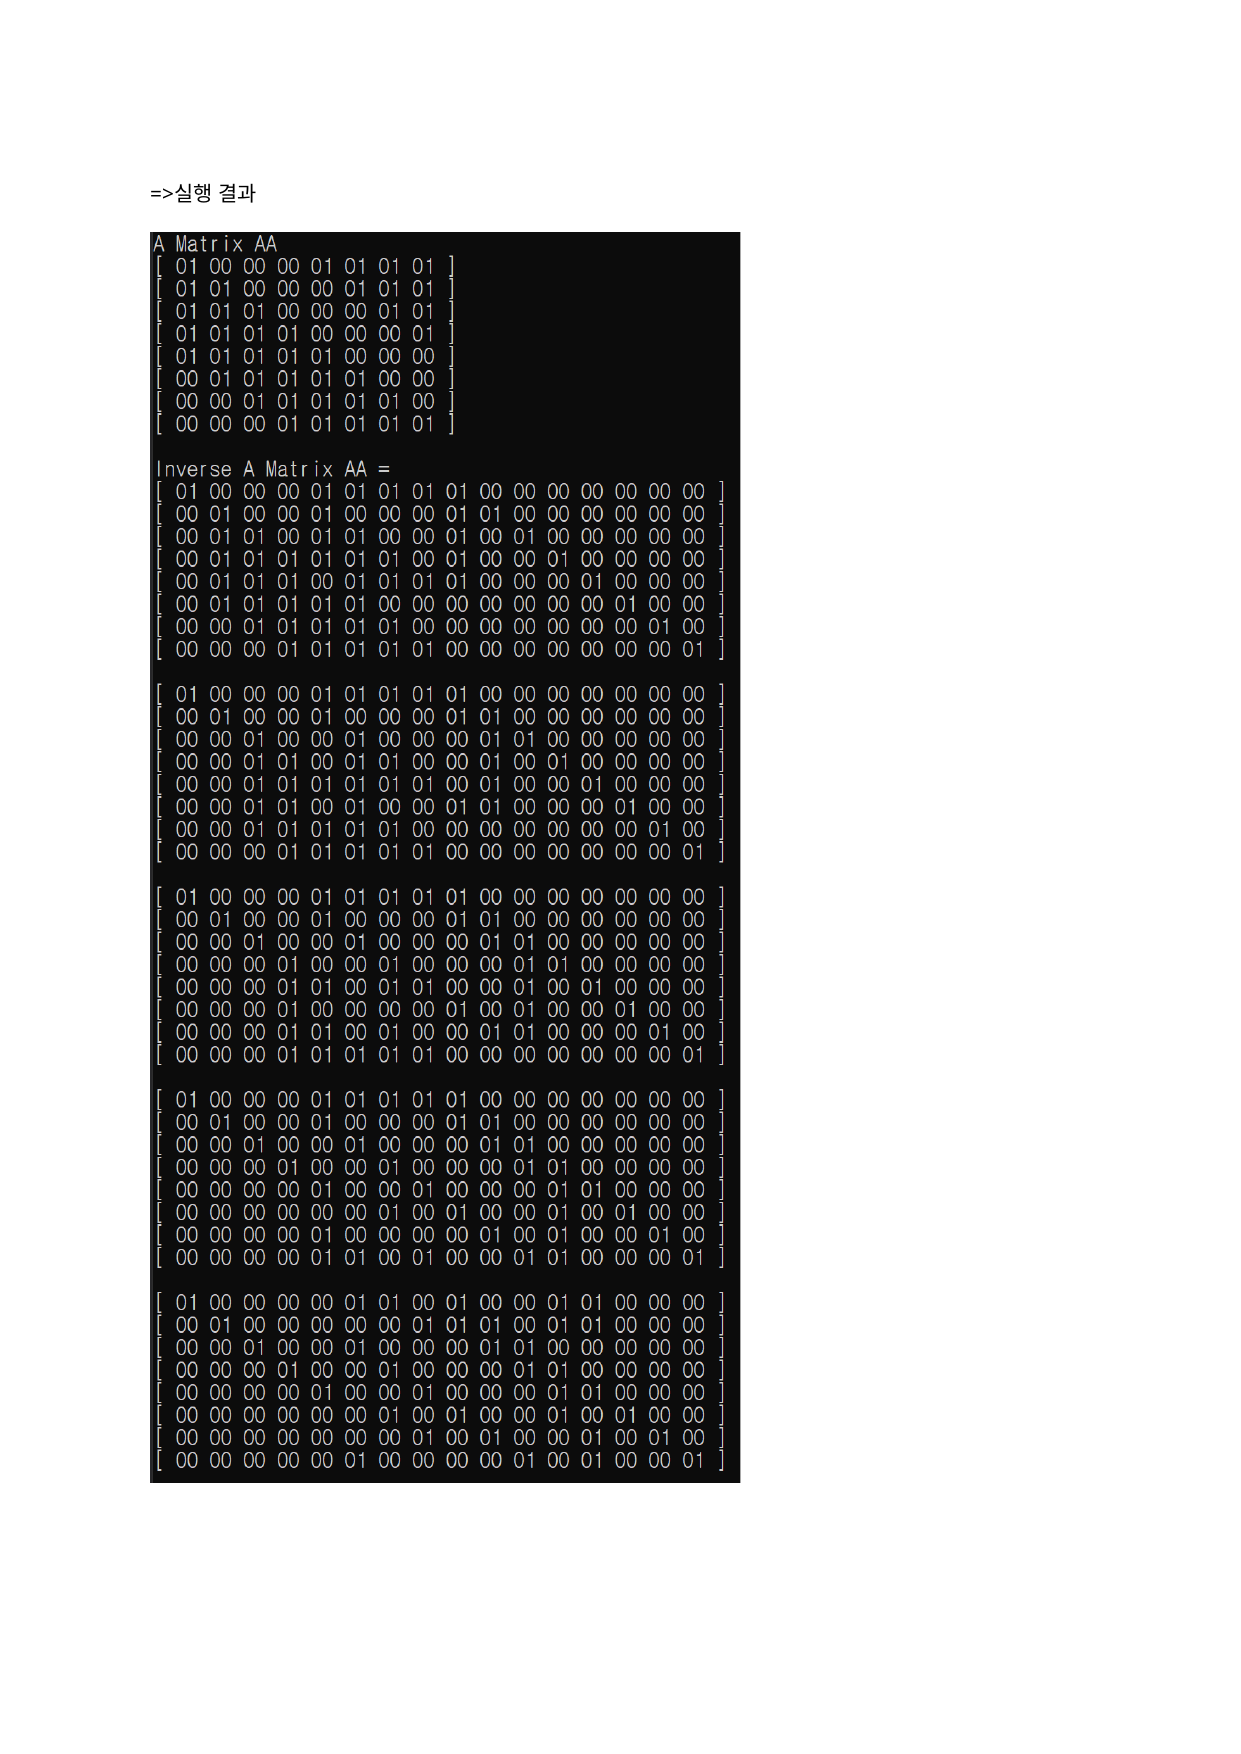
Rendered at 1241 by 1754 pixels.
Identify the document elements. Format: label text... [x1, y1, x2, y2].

picture [150, 232, 741, 1483]
text =>실행 결과 [150, 177, 1090, 207]
